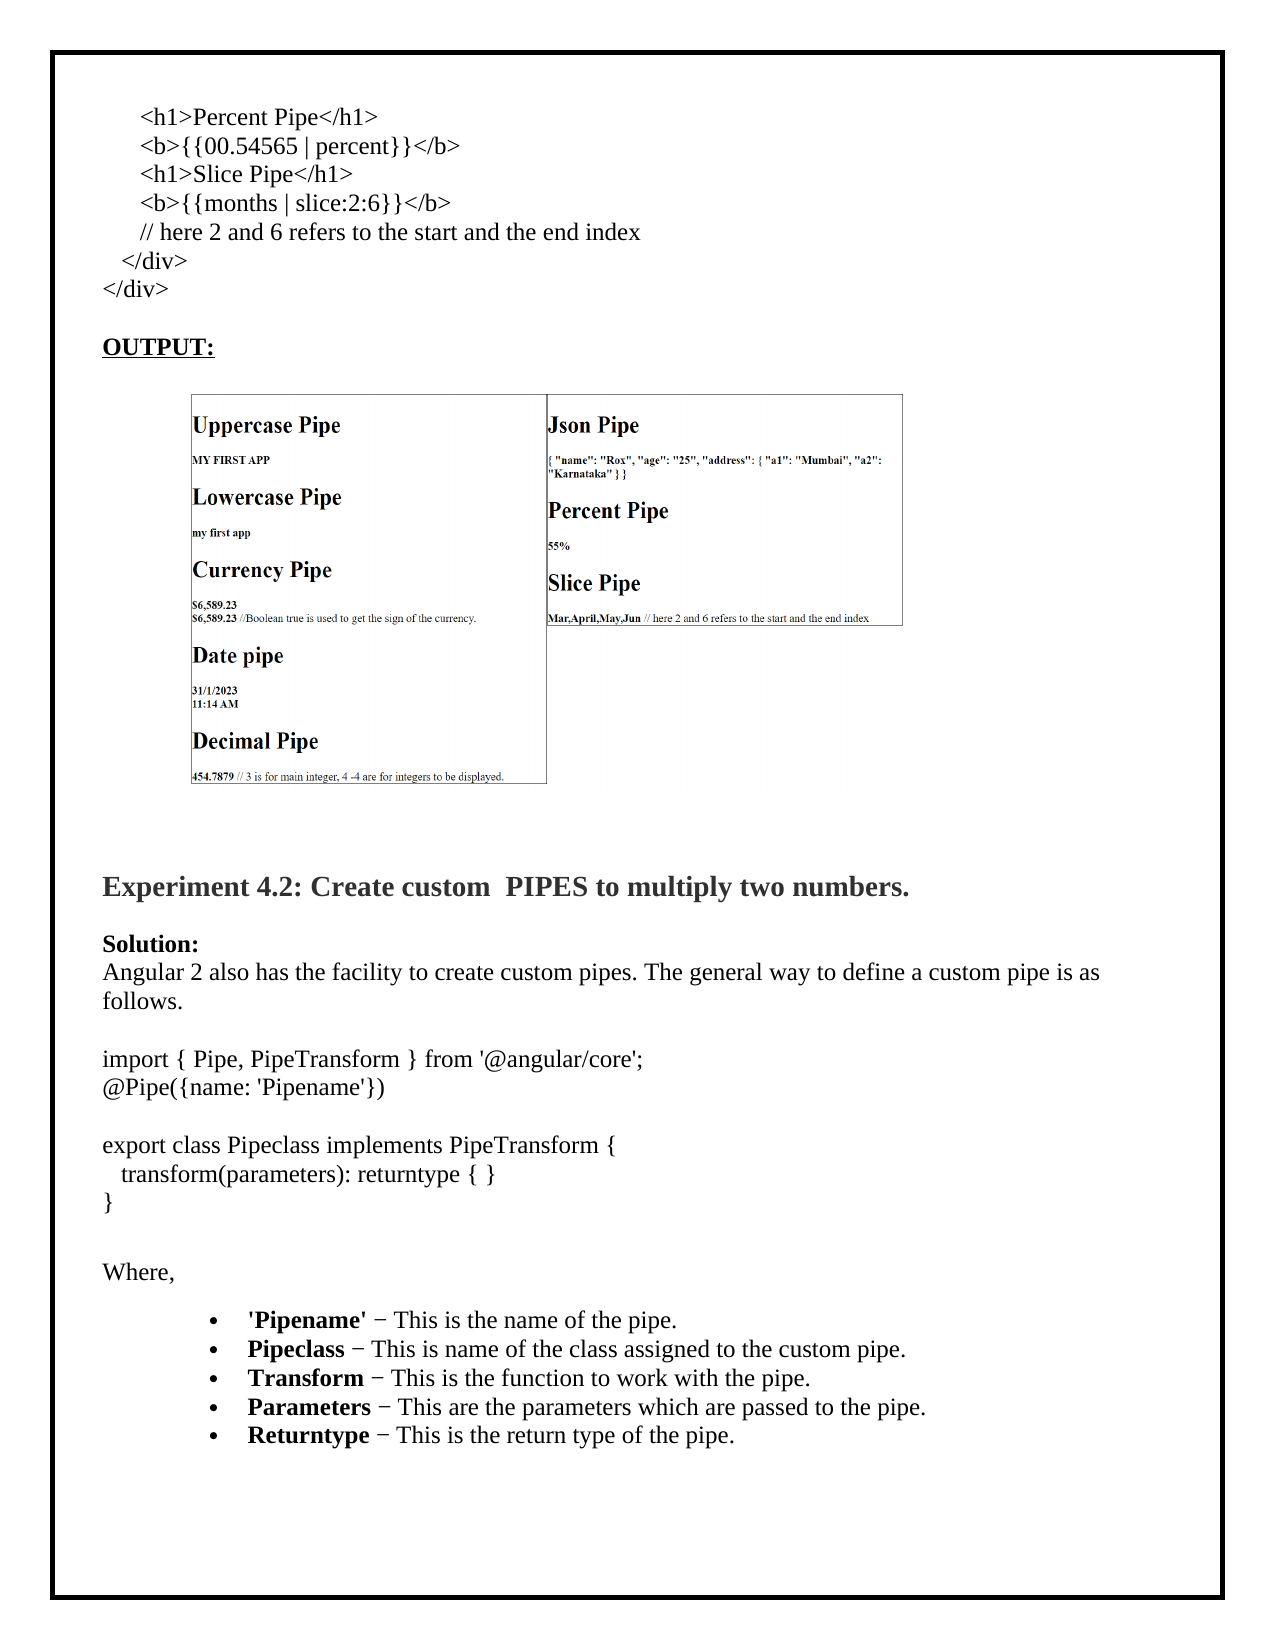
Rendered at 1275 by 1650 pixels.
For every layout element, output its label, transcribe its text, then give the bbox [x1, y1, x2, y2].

text @Pipe({name: 'Pipename'}) [102, 1072, 1144, 1101]
text OUTPUT: [102, 332, 1144, 361]
text <h1>Percent Pipe</h1> [102, 102, 1144, 131]
picture [187, 390, 916, 794]
list Returntype − This is the return type of the pipe. [210, 1420, 1144, 1449]
list Transform − This is the function to work with the pipe. [210, 1363, 1144, 1392]
list Pipeclass − This is name of the class assigned to the custom pipe. [210, 1334, 1144, 1363]
text Where, [102, 1257, 1144, 1286]
text import { Pipe, PipeTransform } from '@angular/core'; [102, 1044, 1144, 1072]
text } [102, 1187, 1144, 1216]
text transform(parameters): returntype { } [102, 1159, 1144, 1187]
text <b>{{months | slice:2:6}}</b> [102, 188, 1144, 217]
list 'Pipename' − This is the name of the pipe. [210, 1305, 1144, 1334]
text Solution: [102, 929, 1144, 957]
text // here 2 and 6 refers to the start and the end index [102, 217, 1144, 246]
text export class Pipeclass implements PipeTransform { [102, 1130, 1144, 1159]
text </div> [102, 274, 1144, 303]
subtitle Experiment 4.2: Create custom PIPES to multiply two numbers. [102, 869, 1144, 902]
text <h1>Slice Pipe</h1> [102, 159, 1144, 188]
text <b>{{00.54565 | percent}}</b> [102, 131, 1144, 159]
text Angular 2 also has the facility to create custom pipes. The general way to define a custom pipe is as follows. [102, 957, 1144, 1015]
list Parameters − This are the parameters which are passed to the pipe. [210, 1392, 1144, 1420]
text </div> [102, 246, 1144, 274]
